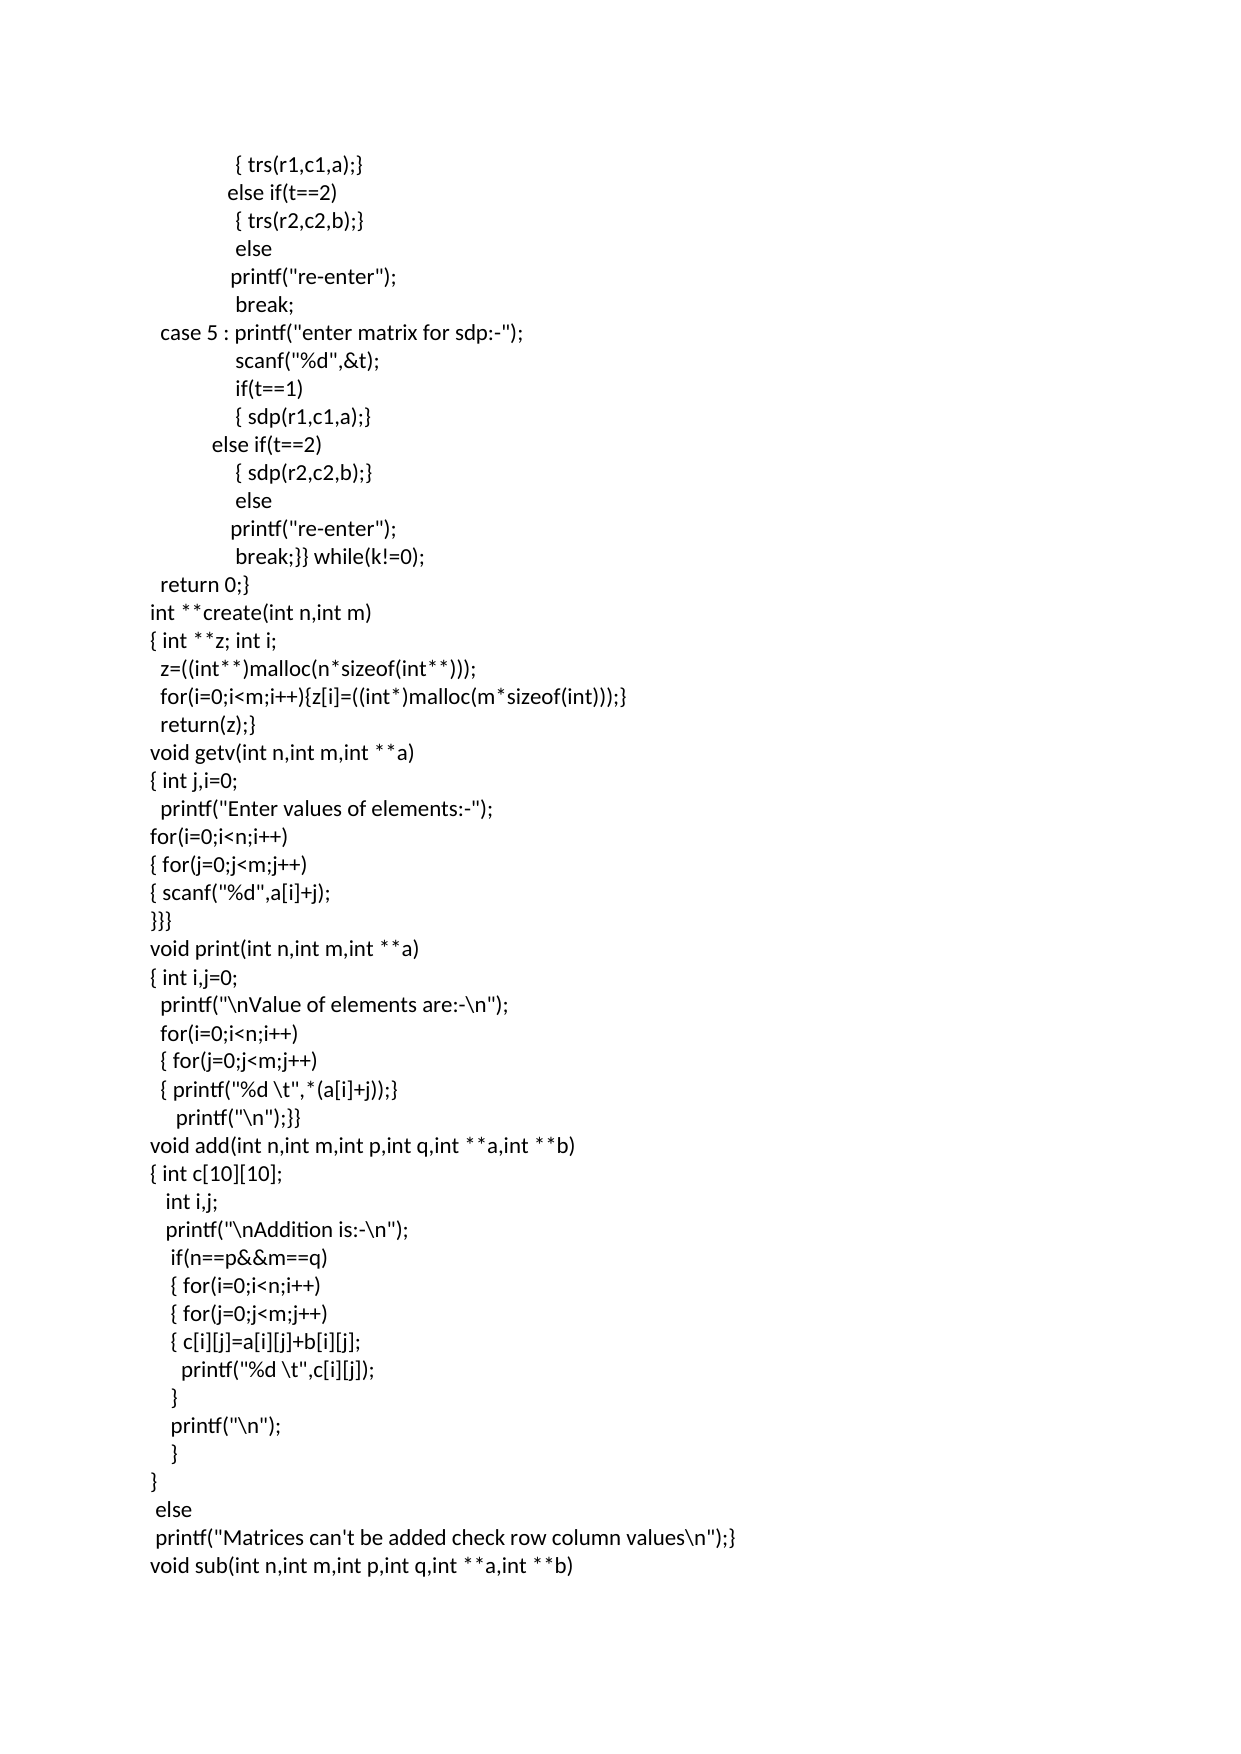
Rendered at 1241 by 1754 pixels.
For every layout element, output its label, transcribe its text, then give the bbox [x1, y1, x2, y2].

text scanf("%d",&t); [150, 346, 1090, 374]
text else if(t==2) [150, 430, 1090, 458]
text { trs(r2,c2,b);} [150, 206, 1090, 234]
text { printf("%d \t",*(a[i]+j));} [150, 1075, 1090, 1103]
text printf("\n");}} [150, 1103, 1090, 1131]
text void getv(int n,int m,int **a) [150, 738, 1090, 766]
text { for(j=0;j<m;j++) [150, 851, 1090, 878]
text { scanf("%d",a[i]+j); [150, 878, 1090, 907]
text { for(j=0;j<m;j++) [150, 1047, 1090, 1075]
text printf("%d \t",c[i][j]); [150, 1355, 1090, 1383]
text { int c[10][10]; [150, 1159, 1090, 1187]
text } [150, 1383, 1090, 1411]
text else [150, 234, 1090, 262]
text for(i=0;i<m;i++){z[i]=((int*)malloc(m*sizeof(int)));} [150, 682, 1090, 710]
text { for(i=0;i<n;i++) [150, 1271, 1090, 1299]
text break; [150, 290, 1090, 318]
text printf("\nValue of elements are:-\n"); [150, 991, 1090, 1019]
text { sdp(r1,c1,a);} [150, 402, 1090, 430]
text break;}} while(k!=0); [150, 542, 1090, 570]
text void print(int n,int m,int **a) [150, 934, 1090, 963]
text else [150, 1495, 1090, 1523]
text printf("Matrices can't be added check row column values\n");} [150, 1523, 1090, 1551]
text { c[i][j]=a[i][j]+b[i][j]; [150, 1327, 1090, 1355]
text case 5 : printf("enter matrix for sdp:-"); [150, 318, 1090, 346]
text printf("re-enter"); [150, 262, 1090, 290]
text } [150, 1467, 1090, 1495]
text int i,j; [150, 1187, 1090, 1215]
text if(t==1) [150, 374, 1090, 402]
text int **create(int n,int m) [150, 598, 1090, 626]
text } [150, 1439, 1090, 1467]
text { for(j=0;j<m;j++) [150, 1299, 1090, 1327]
text }}} [150, 907, 1090, 934]
text for(i=0;i<n;i++) [150, 822, 1090, 851]
text { int **z; int i; [150, 626, 1090, 654]
text return 0;} [150, 570, 1090, 598]
text for(i=0;i<n;i++) [150, 1019, 1090, 1047]
text printf("Enter values of elements:-"); [150, 794, 1090, 822]
text if(n==p&&m==q) [150, 1243, 1090, 1271]
text { sdp(r2,c2,b);} [150, 458, 1090, 486]
text return(z);} [150, 710, 1090, 738]
text { trs(r1,c1,a);} [150, 150, 1090, 178]
text printf("\n"); [150, 1411, 1090, 1439]
text void sub(int n,int m,int p,int q,int **a,int **b) [150, 1551, 1090, 1579]
text printf("re-enter"); [150, 514, 1090, 542]
text void add(int n,int m,int p,int q,int **a,int **b) [150, 1131, 1090, 1159]
text printf("\nAddition is:-\n"); [150, 1215, 1090, 1243]
text z=((int**)malloc(n*sizeof(int**))); [150, 654, 1090, 682]
text { int i,j=0; [150, 963, 1090, 991]
text { int j,i=0; [150, 766, 1090, 794]
text else [150, 486, 1090, 514]
text else if(t==2) [150, 178, 1090, 206]
